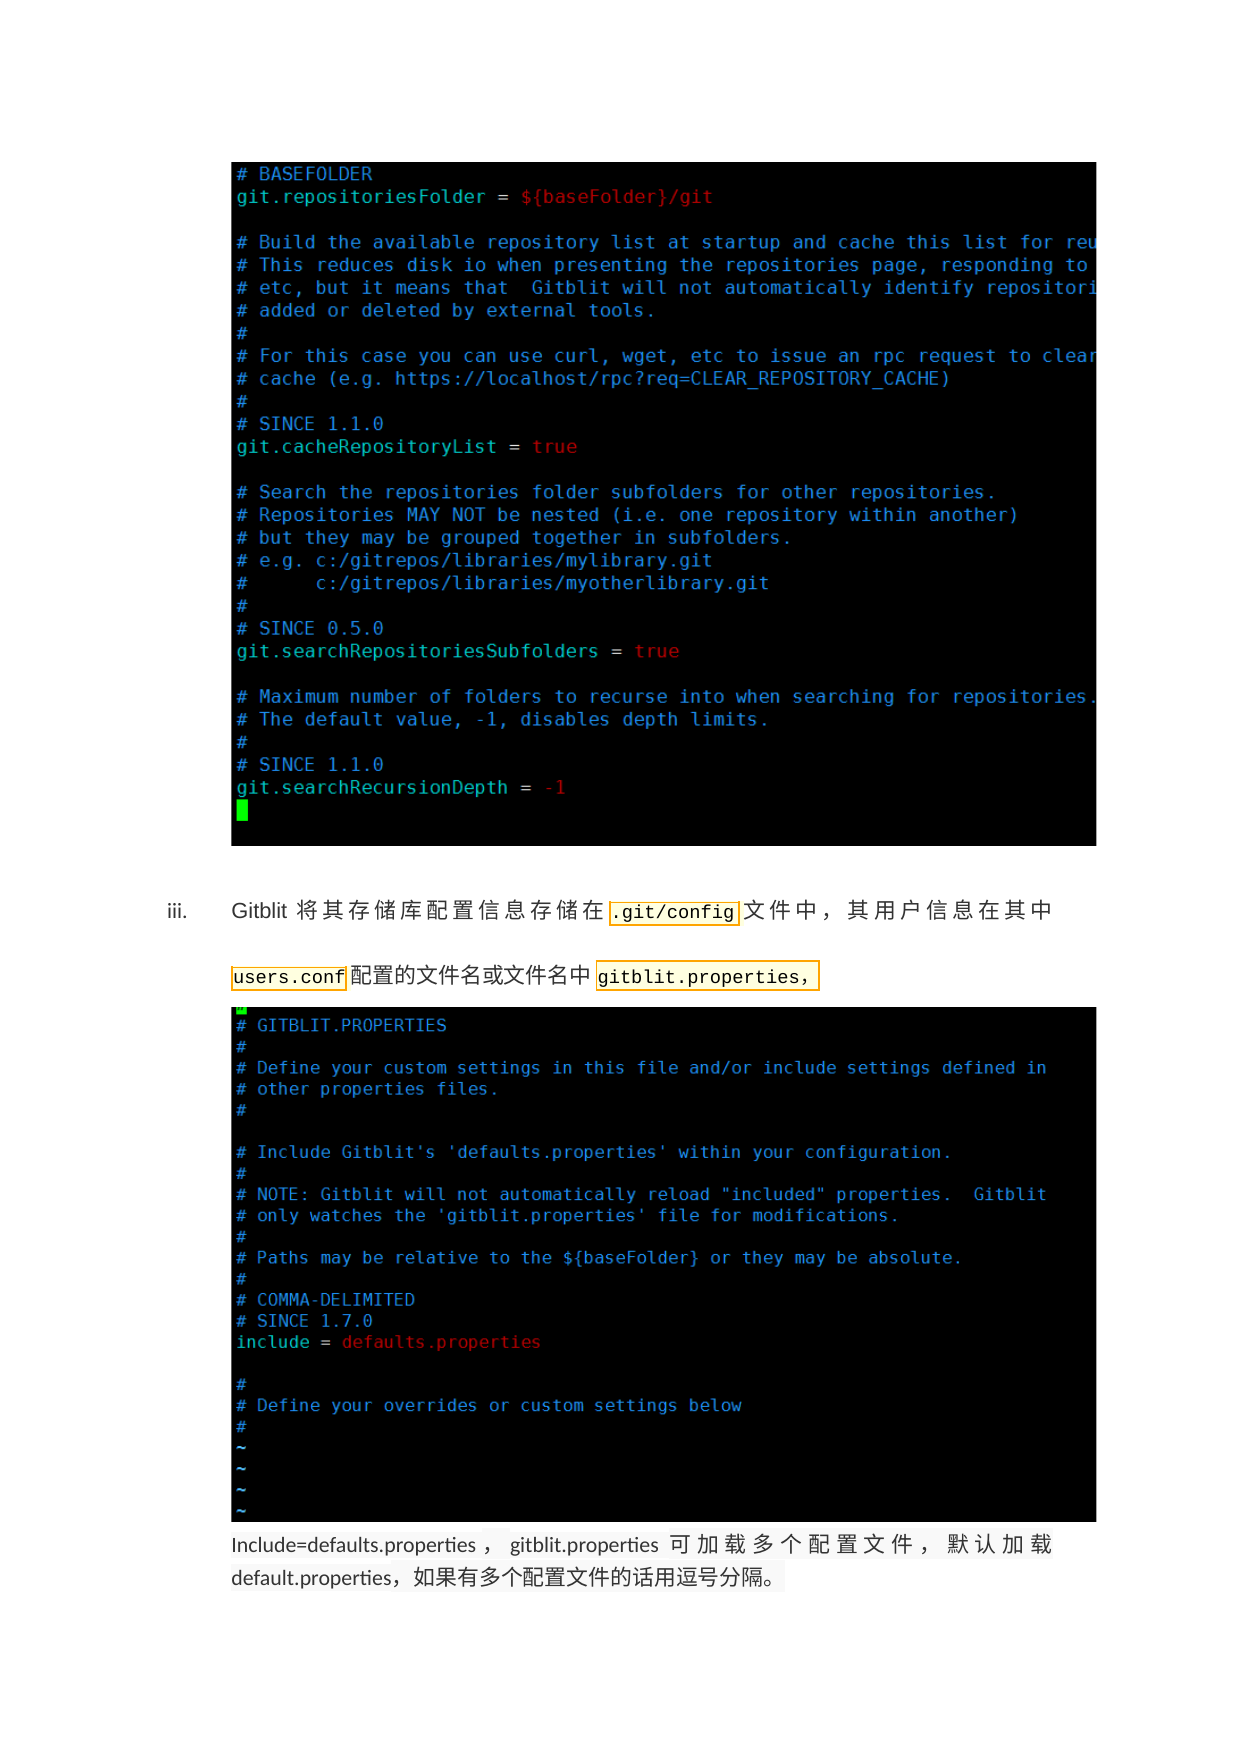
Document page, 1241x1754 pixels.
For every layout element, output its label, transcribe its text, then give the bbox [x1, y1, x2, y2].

picture [231, 162, 1097, 846]
list Include=defaults.properties，gitblit.properties可加载多个配置文件，默认加载default.properties，如果有多个配置文件的话用逗号分隔。 [231, 1558, 1053, 1592]
picture [231, 1007, 1097, 1522]
list Gitblit将其存储库配置信息存储在.git/config文件中，其用户信息在其中users.conf配置的文件名或文件名中gitblit.properties， [187, 877, 1053, 1007]
